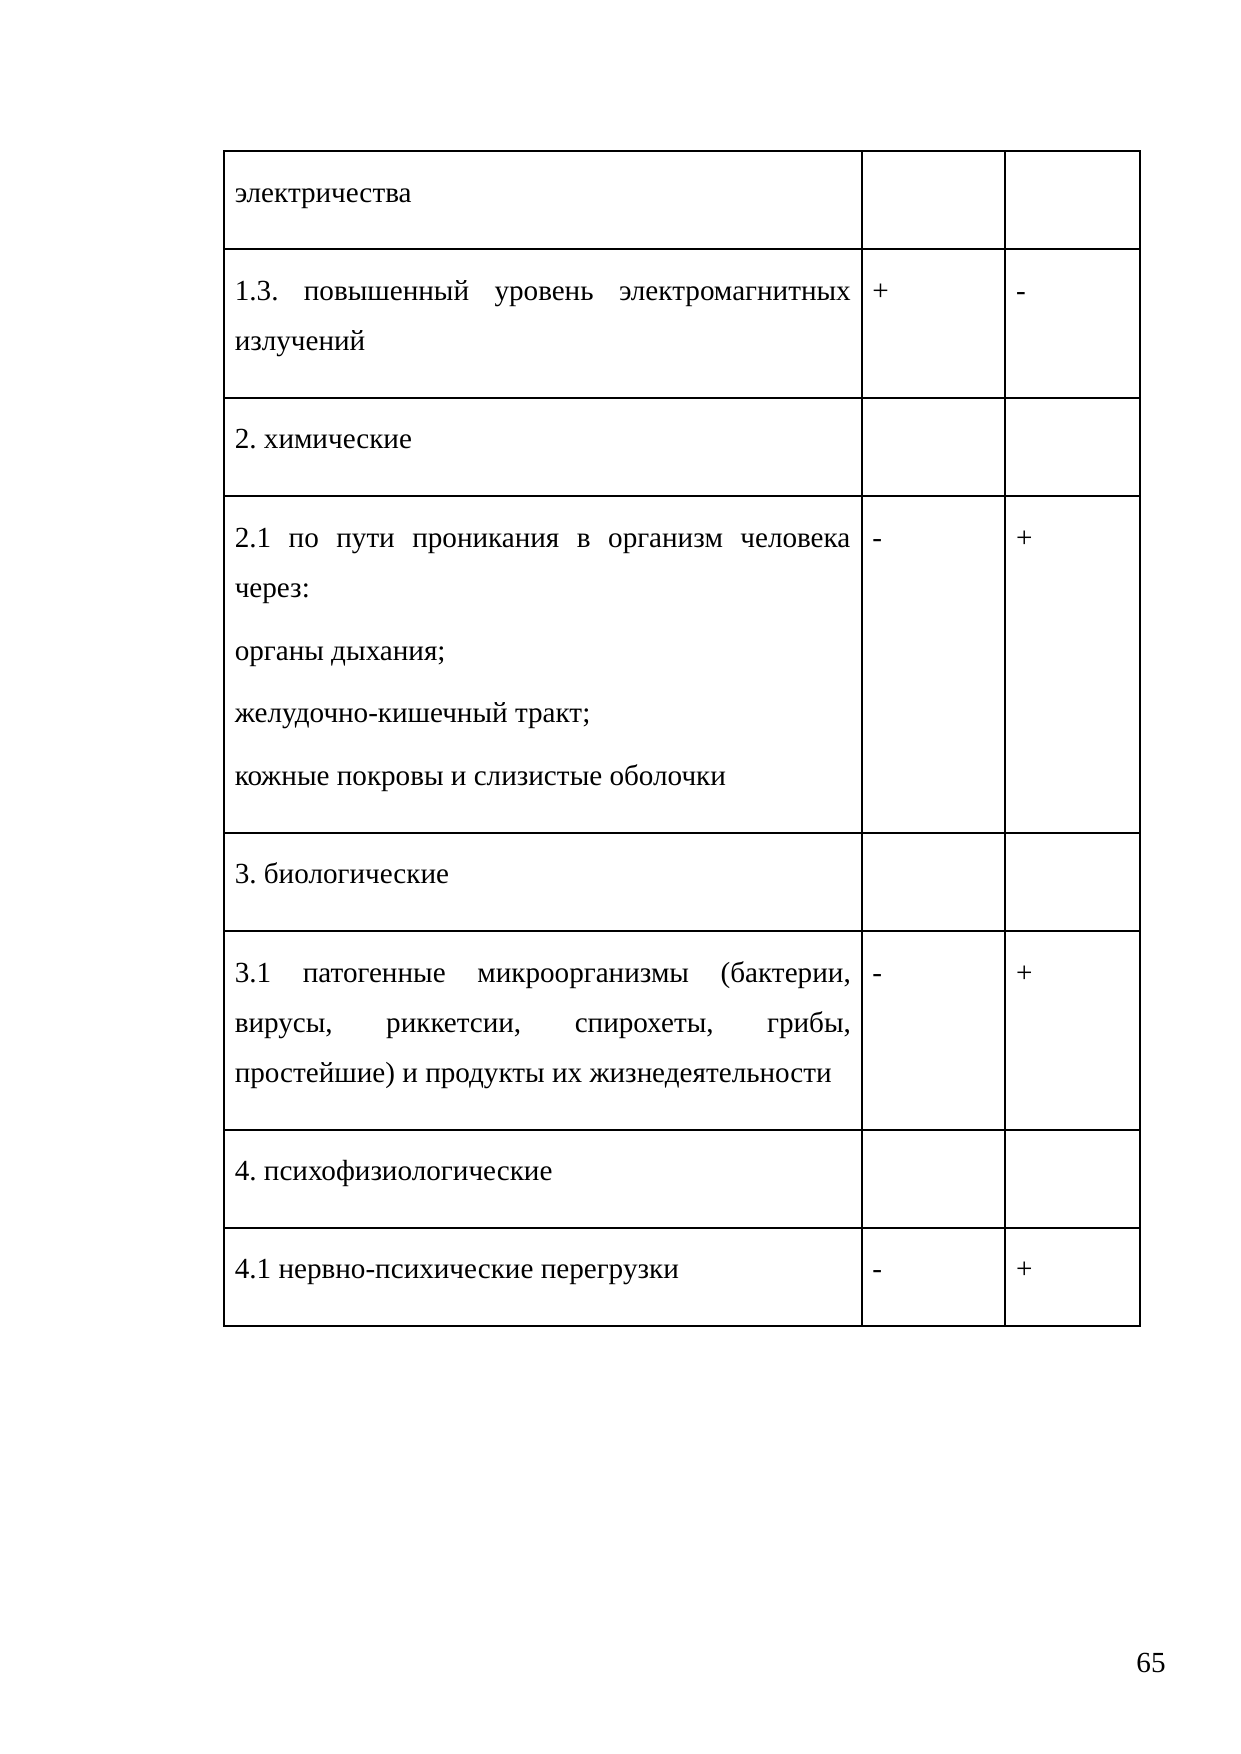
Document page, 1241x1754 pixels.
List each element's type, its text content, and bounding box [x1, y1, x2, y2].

table_cell - [863, 152, 1004, 248]
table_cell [225, 152, 861, 248]
table_cell + [1006, 1229, 1139, 1325]
table_cell 1.3. повышенный уровень электромагнитных излучений [225, 250, 861, 397]
table_cell + [1006, 932, 1139, 1128]
table_cell 4. психофизиологические [225, 1131, 861, 1227]
table_cell 2. химические [225, 399, 861, 495]
table_cell [1006, 1131, 1139, 1227]
table_cell [1006, 834, 1139, 930]
table_cell - [863, 932, 1004, 1128]
table_cell + [1006, 152, 1139, 248]
table_cell [863, 399, 1004, 495]
table_cell - [863, 1229, 1004, 1325]
table_cell - [863, 497, 1004, 832]
table_cell 3.1 патогенные микроорганизмы (бактерии, вирусы, риккетсии, спирохеты, грибы, простейшие) и продукты их жизнедеятельности [225, 932, 861, 1128]
table_cell 4.1 нервно-психические перегрузки [225, 1229, 861, 1325]
table_cell 3. биологические [225, 834, 861, 930]
table_cell + [863, 250, 1004, 397]
table_cell [1006, 399, 1139, 495]
table_cell + [1006, 497, 1139, 832]
table_cell - [1006, 250, 1139, 397]
table_cell 2.1 по пути проникания в организм человека через: органы дыхания; желудочно-кишечный тракт; кожные покровы и слизистые оболочки [225, 497, 861, 832]
table_cell [863, 834, 1004, 930]
table_cell [863, 1131, 1004, 1227]
